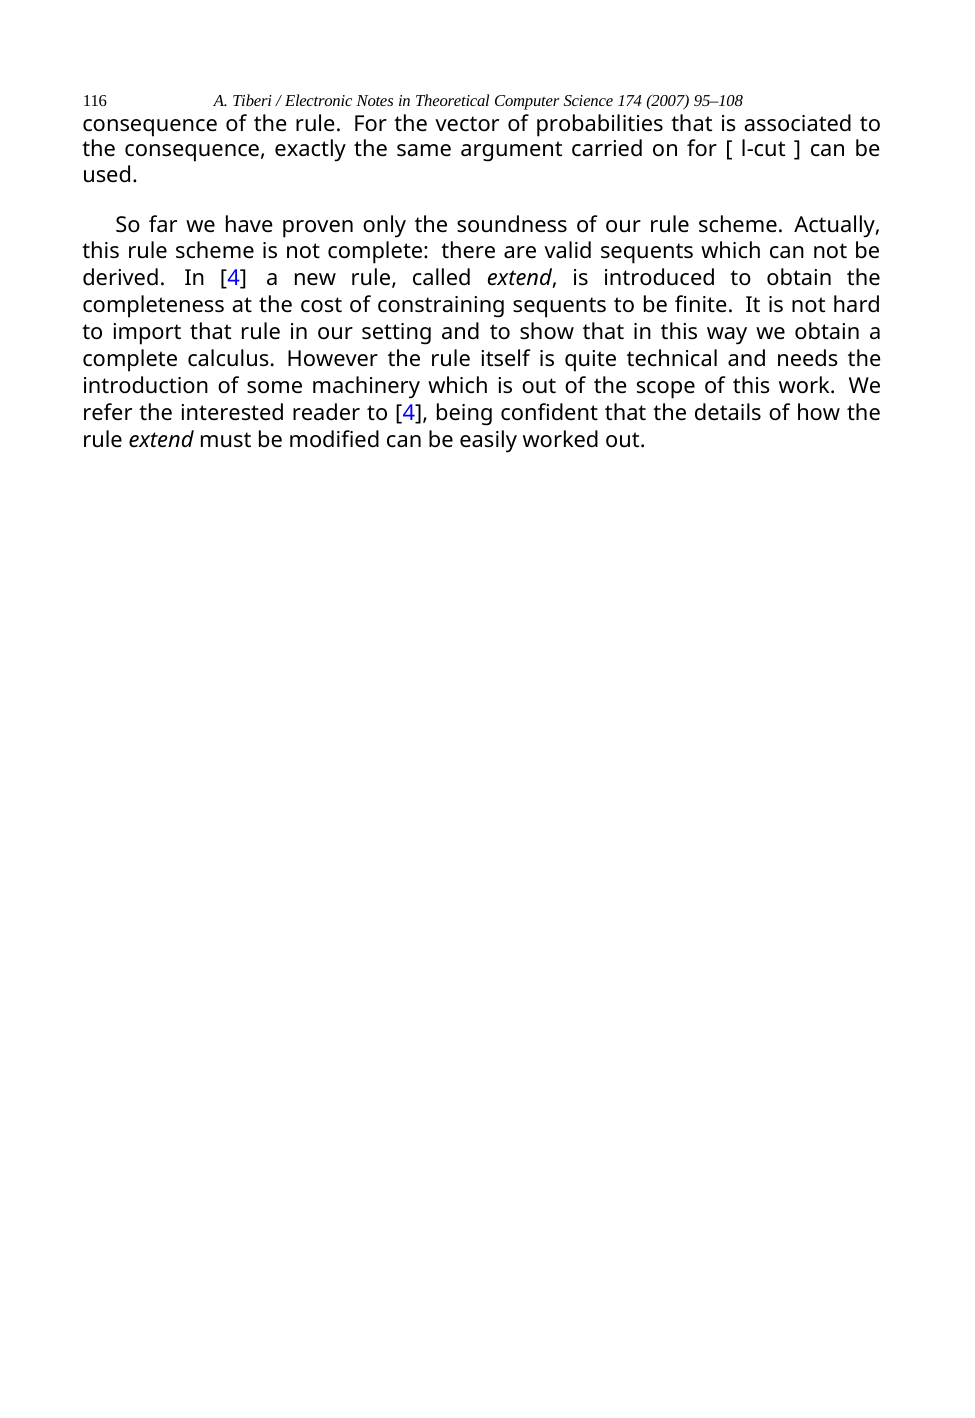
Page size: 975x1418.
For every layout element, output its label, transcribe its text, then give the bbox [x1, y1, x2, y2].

text consequence of the rule. For the vector of probabilities that is associated to the consequence, exactly the same argument carried on for [ l-cut ] can be used. [82, 110, 882, 189]
text So far we have proven only the soundness of our rule scheme. Actually, this rule scheme is not complete: there are valid sequents which can not be derived. In [4] a new rule, called extend, is introduced to obtain the completeness at the cost of constraining sequents to be finite. It is not hard to import that rule in our setting and to show that in this way we obtain a complete calculus. However the rule itself is quite technical and needs the introduction of some machinery which is out of the scope of this work. We refer the interested reader to [4], being confident that the details of how the rule extend must be modified can be easily worked out. [82, 212, 881, 453]
